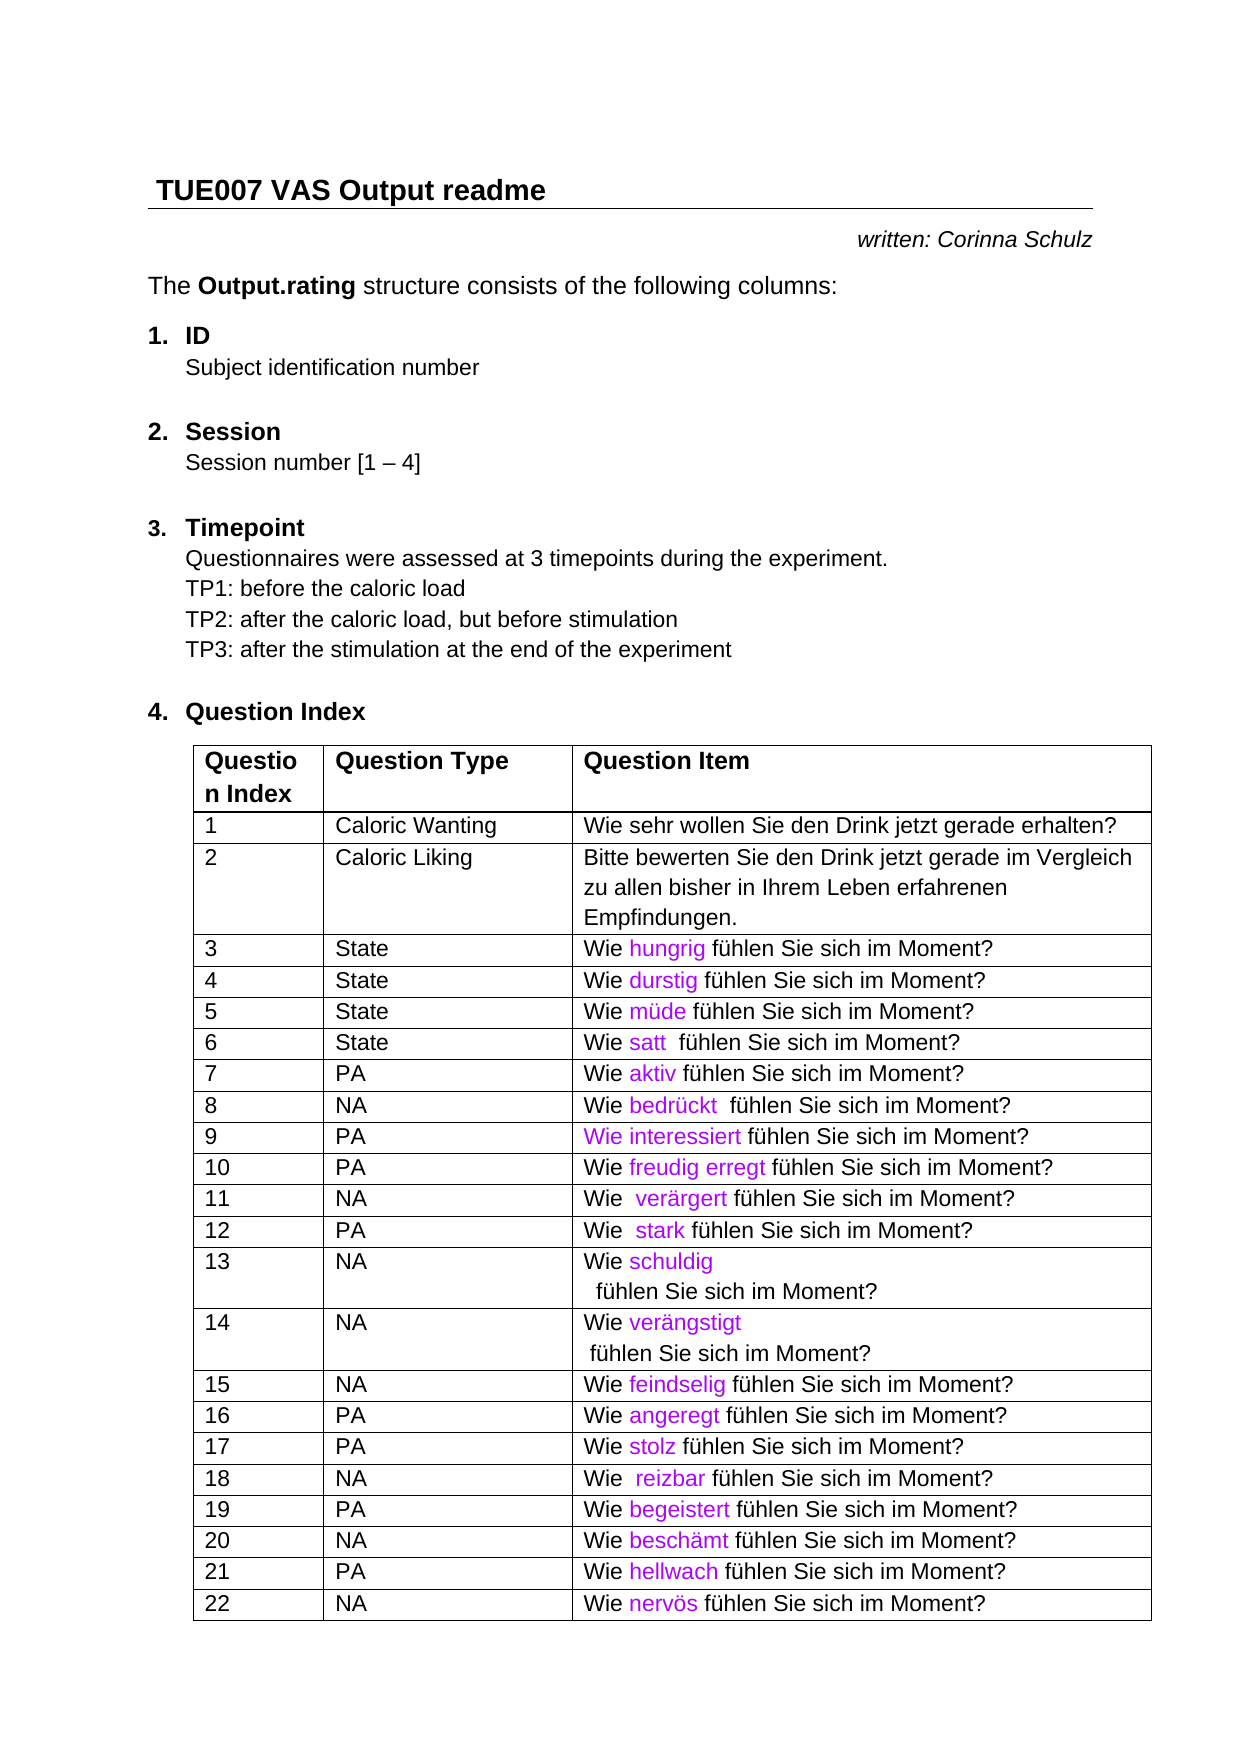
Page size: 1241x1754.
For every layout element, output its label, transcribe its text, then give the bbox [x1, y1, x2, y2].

table_cell Wie hellwach fühlen Sie sich im Moment? [573, 1558, 1151, 1588]
table_cell 9 [194, 1123, 323, 1153]
list TP2: after the caloric load, but before stimulation [185, 606, 1093, 632]
list Timepoint Questionnaires were assessed at 3 timepoints during the experiment. TP1: before the caloric load [148, 512, 1093, 602]
table_cell Wie reizbar fühlen Sie sich im Moment? [573, 1465, 1151, 1495]
table_cell Wie verängstigt fühlen Sie sich im Moment? [573, 1309, 1151, 1370]
table_cell 14 [194, 1309, 323, 1370]
subtitle TUE007 VAS Output readme [148, 173, 1093, 208]
table_cell 1 [194, 813, 323, 843]
table_cell 17 [194, 1433, 323, 1463]
table_cell PA [324, 1496, 572, 1526]
table_cell Wie bedrückt fühlen Sie sich im Moment? [573, 1092, 1151, 1122]
table_cell 3 [194, 935, 323, 966]
table_cell Wie beschämt fühlen Sie sich im Moment? [573, 1527, 1151, 1557]
table_header Question Item [573, 746, 1151, 811]
table_cell Wie freudig erregt fühlen Sie sich im Moment? [573, 1154, 1151, 1184]
table_cell PA [324, 1060, 572, 1091]
table_cell Wie schuldig fühlen Sie sich im Moment? [573, 1248, 1151, 1308]
table_cell Wie stark fühlen Sie sich im Moment? [573, 1217, 1151, 1247]
table_cell NA [324, 1465, 572, 1495]
table_cell 10 [194, 1154, 323, 1184]
table_cell 5 [194, 998, 323, 1028]
table_cell Wie begeistert fühlen Sie sich im Moment? [573, 1496, 1151, 1526]
table_cell NA [324, 1371, 572, 1401]
table_cell Wie hungrig fühlen Sie sich im Moment? [573, 935, 1151, 966]
table_cell PA [324, 1217, 572, 1247]
table_cell Wie verärgert fühlen Sie sich im Moment? [573, 1185, 1151, 1216]
table_cell PA [324, 1402, 572, 1432]
table_cell 12 [194, 1217, 323, 1247]
table_cell State [324, 935, 572, 966]
table_cell PA [324, 1433, 572, 1463]
list ID Subject identification number [148, 321, 1093, 380]
table_cell NA [324, 1092, 572, 1122]
table_cell NA [324, 1527, 572, 1557]
table_cell 8 [194, 1092, 323, 1122]
table_cell PA [324, 1154, 572, 1184]
table_cell State [324, 1029, 572, 1059]
table_cell NA [324, 1185, 572, 1216]
table_cell Bitte bewerten Sie den Drink jetzt gerade im Vergleich zu allen bisher in Ihrem Leben erfahrenen Empfindungen. [573, 844, 1151, 934]
table_cell 21 [194, 1558, 323, 1588]
table_cell Caloric Wanting [324, 813, 572, 843]
table_cell NA [324, 1248, 572, 1308]
table_cell Caloric Liking [324, 844, 572, 934]
table_cell Wie stolz fühlen Sie sich im Moment? [573, 1433, 1151, 1463]
list Session Session number [1 – 4] [148, 417, 1093, 476]
table_cell 4 [194, 967, 323, 997]
table_cell 2 [194, 844, 323, 934]
table_cell 18 [194, 1465, 323, 1495]
table_cell 22 [194, 1590, 323, 1620]
table_cell 19 [194, 1496, 323, 1526]
table_cell State [324, 998, 572, 1028]
table_header Question Index [194, 746, 323, 811]
list Question Index [148, 697, 1093, 726]
table_cell Wie angeregt fühlen Sie sich im Moment? [573, 1402, 1151, 1432]
table_cell Wie interessiert fühlen Sie sich im Moment? [573, 1123, 1151, 1153]
table_cell 11 [194, 1185, 323, 1216]
table_cell NA [324, 1590, 572, 1620]
table_cell Wie müde fühlen Sie sich im Moment? [573, 998, 1151, 1028]
table_header Question Type [324, 746, 572, 811]
table_cell Wie nervös fühlen Sie sich im Moment? [573, 1590, 1151, 1620]
table_cell 15 [194, 1371, 323, 1401]
table_cell Wie feindselig fühlen Sie sich im Moment? [573, 1371, 1151, 1401]
table_cell 16 [194, 1402, 323, 1432]
table_cell NA [324, 1309, 572, 1370]
text written: Corinna Schulz [148, 226, 1093, 252]
table_cell 7 [194, 1060, 323, 1091]
table_cell 6 [194, 1029, 323, 1059]
table_cell Wie durstig fühlen Sie sich im Moment? [573, 967, 1151, 997]
table_cell PA [324, 1123, 572, 1153]
table_cell Wie satt fühlen Sie sich im Moment? [573, 1029, 1151, 1059]
table_cell Wie sehr wollen Sie den Drink jetzt gerade erhalten? [573, 813, 1151, 843]
table_cell Wie aktiv fühlen Sie sich im Moment? [573, 1060, 1151, 1091]
table_cell State [324, 967, 572, 997]
text The Output.rating structure consists of the following columns: [148, 271, 1093, 300]
table_cell 20 [194, 1527, 323, 1557]
list TP3: after the stimulation at the end of the experiment [185, 636, 1093, 662]
table_cell PA [324, 1558, 572, 1588]
table_cell 13 [194, 1248, 323, 1308]
